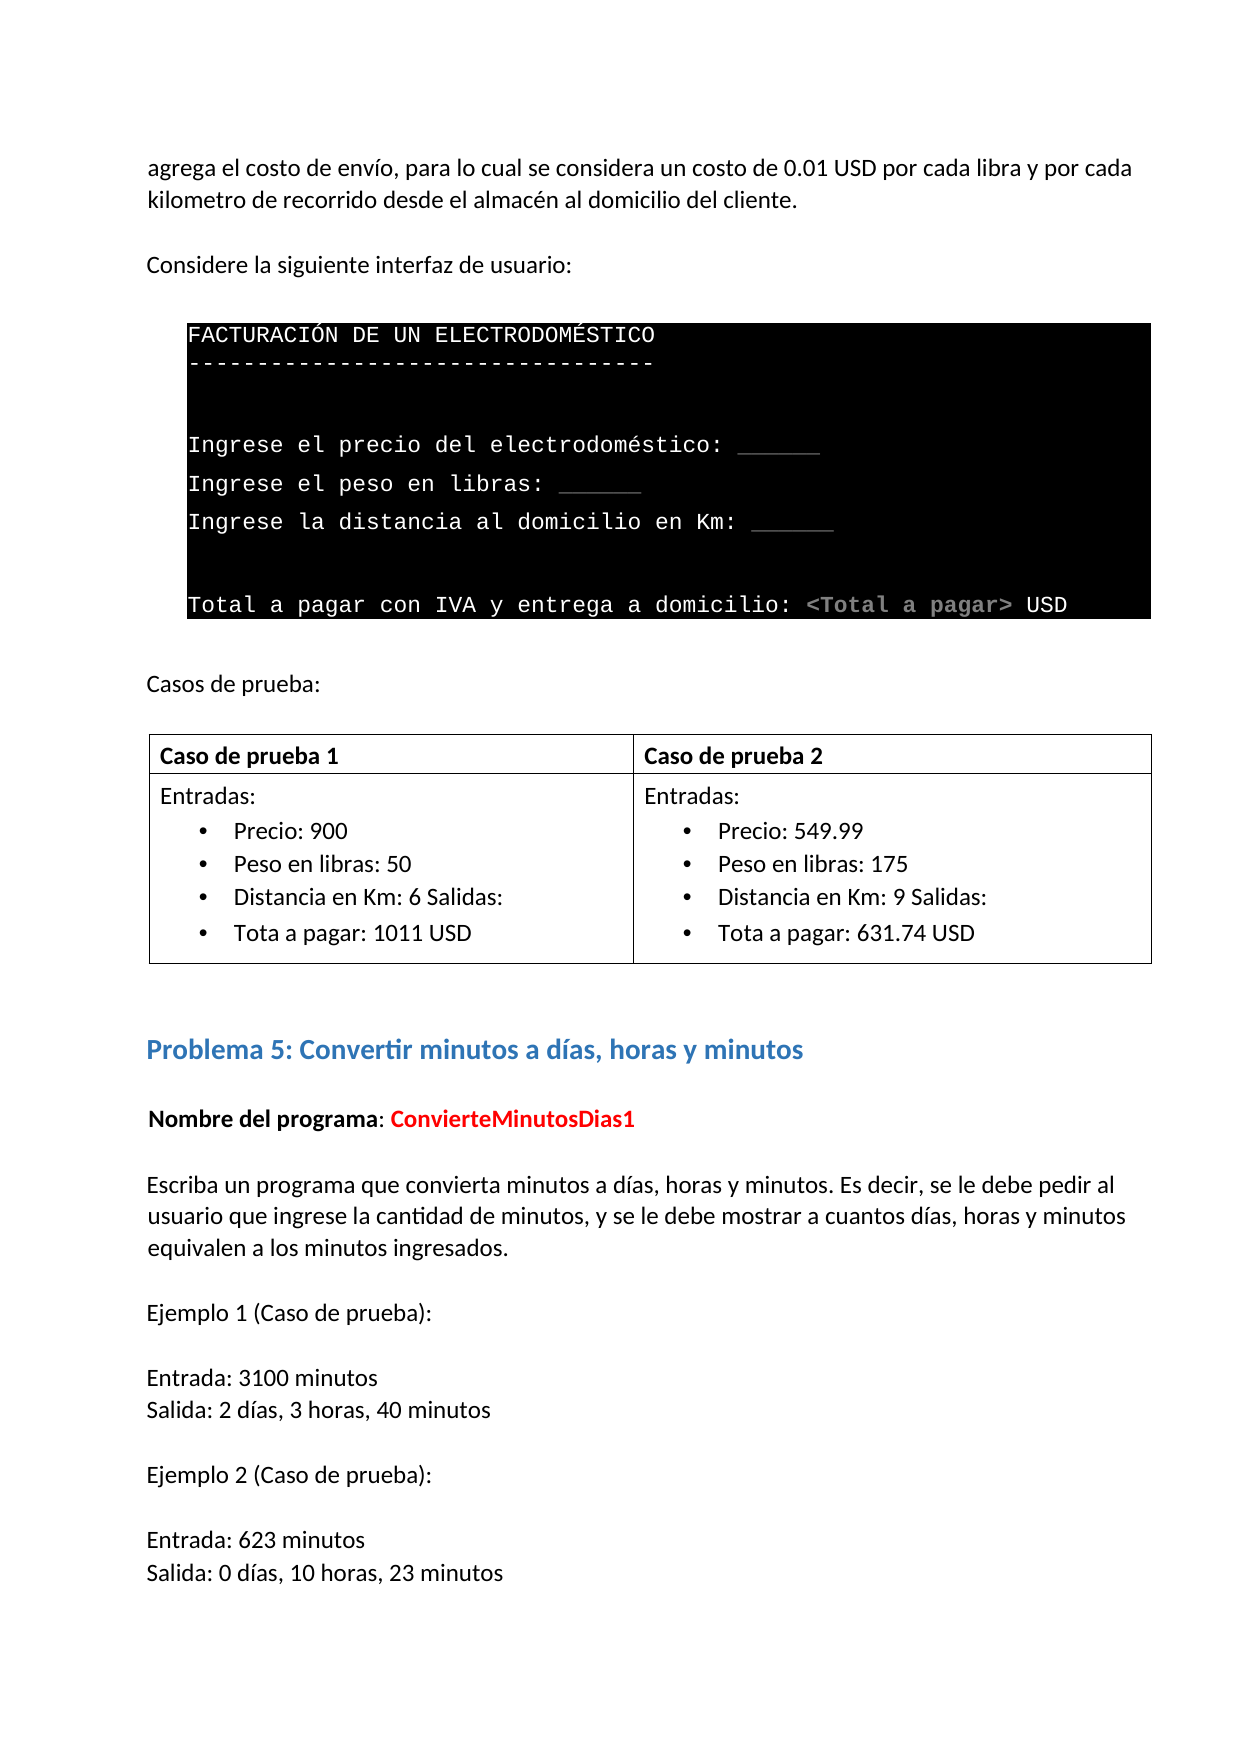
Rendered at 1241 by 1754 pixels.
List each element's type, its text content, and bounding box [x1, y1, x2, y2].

text FACTURACIÓN DE UN ELECTRODOMÉSTICO [187, 323, 1151, 349]
text Salida: 0 días, 10 horas, 23 minutos [146, 1557, 1151, 1587]
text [146, 152, 1151, 214]
text Ejemplo 1 (Caso de prueba): [146, 1297, 1151, 1328]
text Salida: 2 días, 3 horas, 40 minutos [146, 1394, 1151, 1425]
text Considere la siguiente interfaz de usuario: [146, 249, 1151, 279]
text Entrada: 623 minutos [146, 1525, 1151, 1555]
text Casos de prueba: [146, 668, 1151, 699]
text Ingrese la distancia al domicilio en Km: ______ [187, 511, 1151, 537]
table_header Caso de prueba 2 [634, 735, 1151, 773]
text Escriba un programa que convierta minutos a días, horas y minutos. Es decir, se le debe pedir al usuario que ingrese la cantidad de minutos, y se le debe mostrar a cuantos días, horas y minutos equivalen a los minutos ingresados. [146, 1169, 1151, 1263]
text Nombre del programa: ConvierteMinutosDias1 [148, 1103, 1151, 1133]
text Ejemplo 2 (Caso de prueba): [146, 1459, 1151, 1490]
table_cell Entradas: Precio: 549.99 Peso en libras: 175 Distancia en Km: 9 Salidas: Tota a pagar: 631.74 USD [634, 774, 1151, 963]
table_cell Entradas: Precio: 900 Peso en libras: 50 Distancia en Km: 6 Salidas: Tota a pagar: 1011 USD [150, 774, 633, 963]
text Total a pagar con IVA y entrega a domicilio: <Total a pagar> USD [187, 594, 1151, 619]
text Ingrese el peso en libras: ______ [187, 472, 1151, 498]
text Entrada: 3100 minutos [146, 1362, 1151, 1393]
subtitle Problema 5: Convertir minutos a días, horas y minutos [146, 1031, 1151, 1067]
table_header Caso de prueba 1 [150, 735, 633, 773]
text ---------------------------------- [187, 351, 1151, 377]
text Ingrese el precio del electrodoméstico: ______ [187, 433, 1151, 459]
